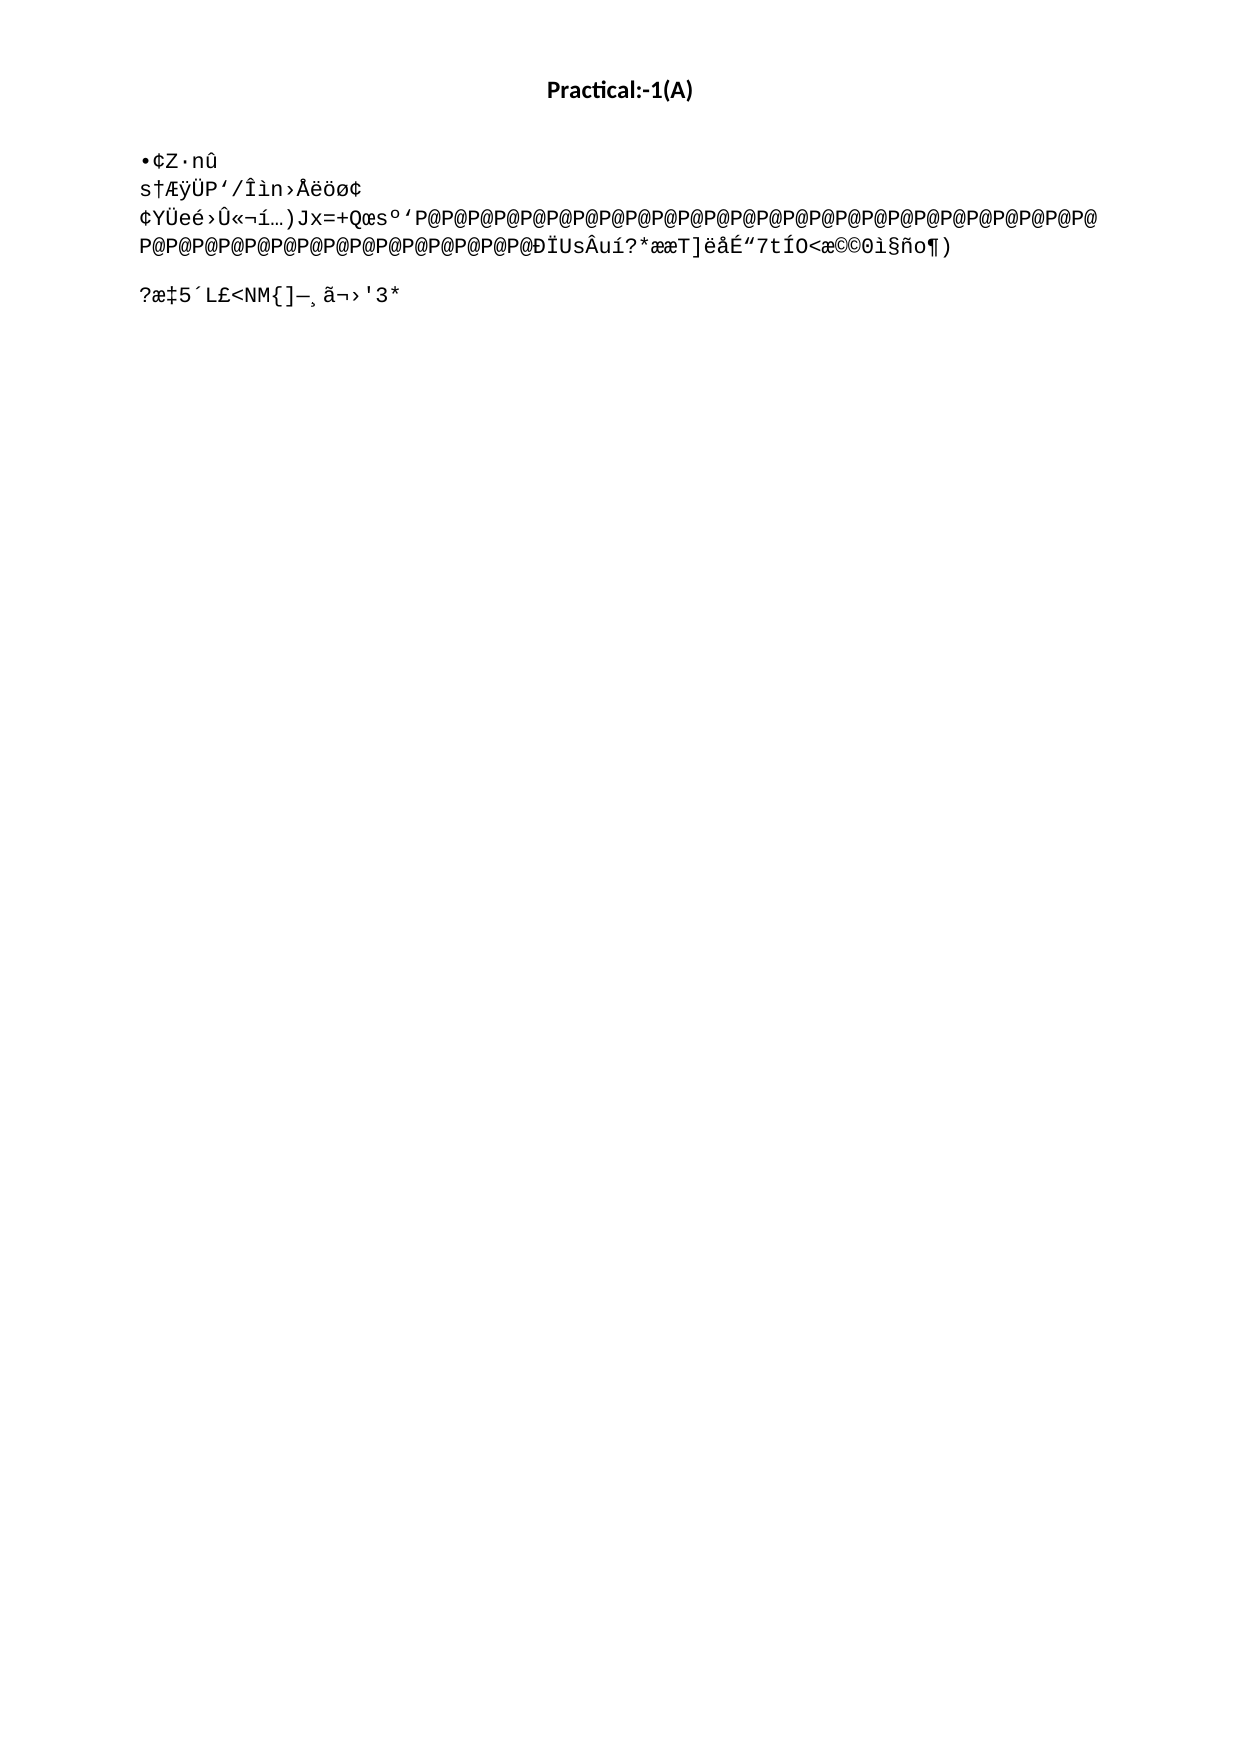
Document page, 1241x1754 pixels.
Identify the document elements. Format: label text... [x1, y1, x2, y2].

text ?æ‡5´L£<NM{]—¸ã¬›'3*r?7óž¸ÁC<z‹ ûOd(lüÿ¸é| ZmùCÍ¶Ðr —ðŒ®up+/§ñ+³£) [139, 284, 1101, 309]
